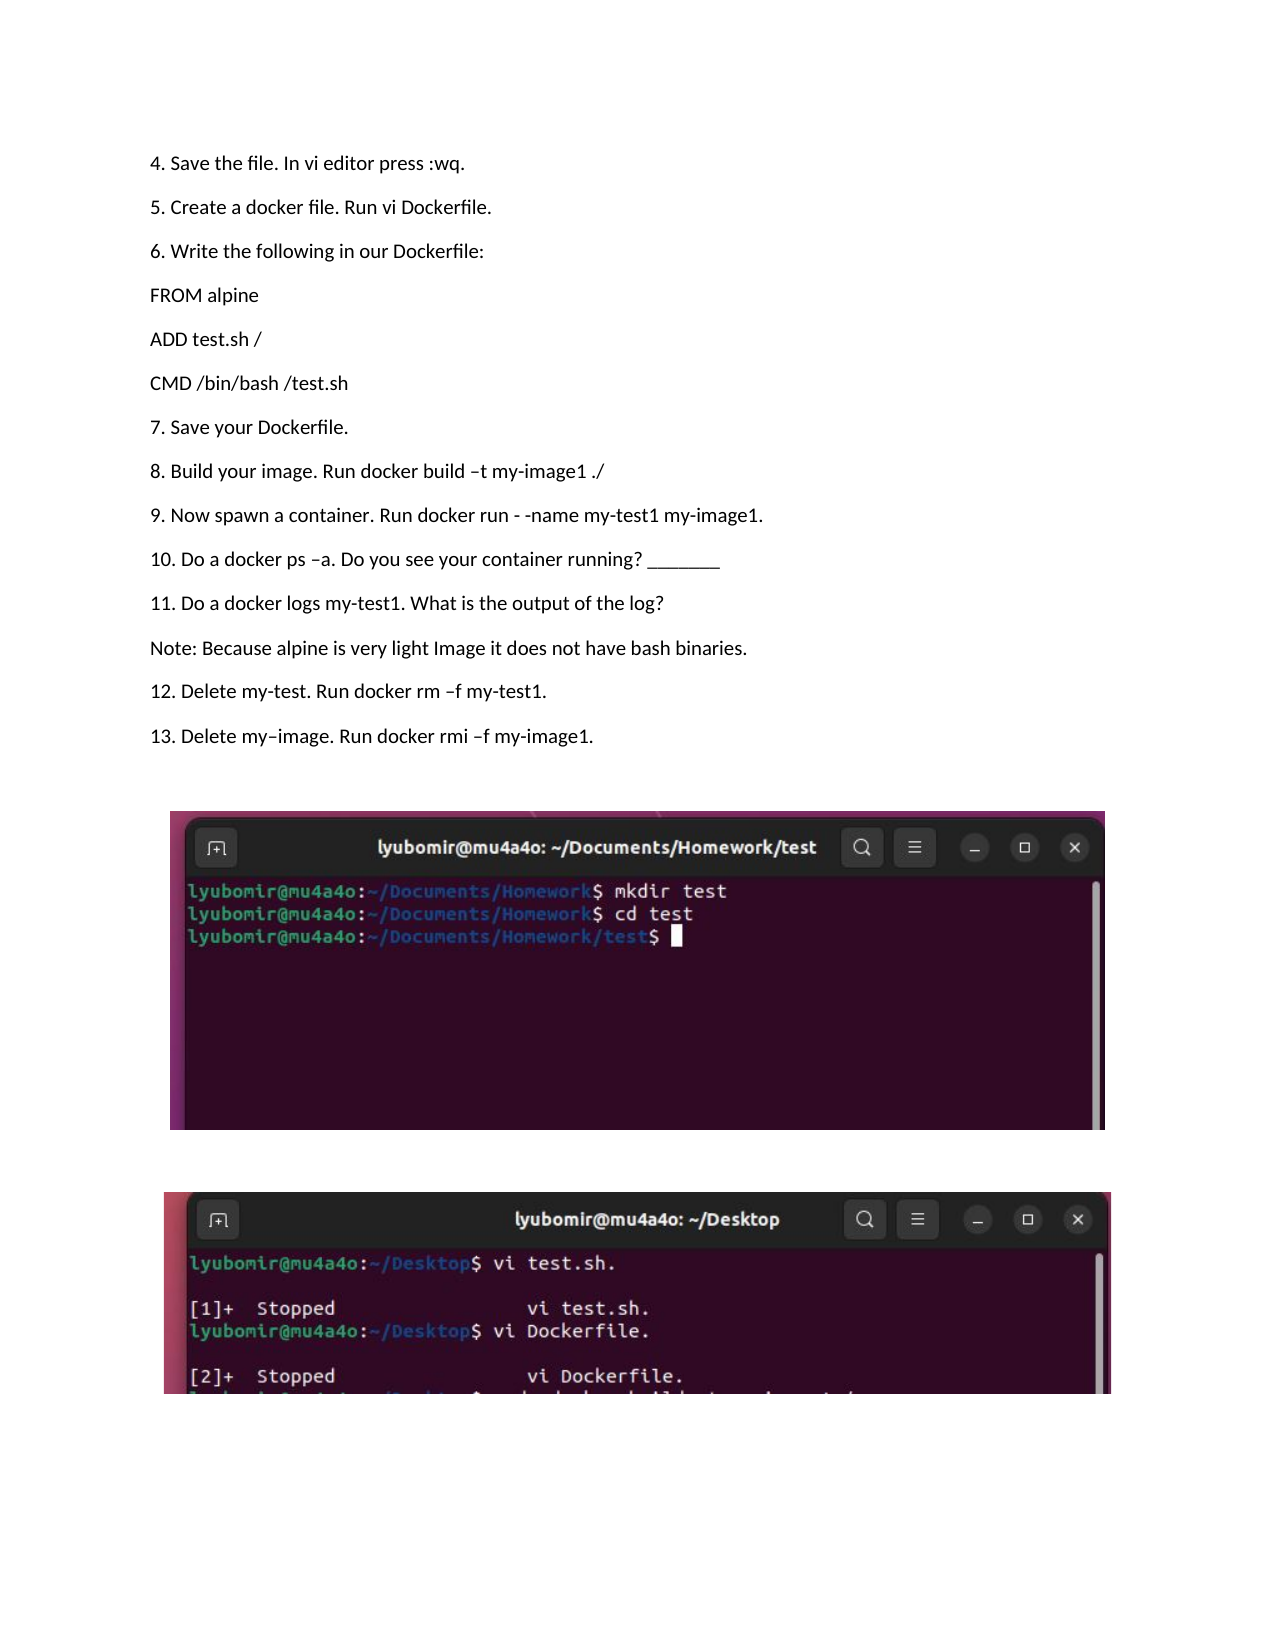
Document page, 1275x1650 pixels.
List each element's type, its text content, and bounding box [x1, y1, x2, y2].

text 4. Save the file. In vi editor press :wq. [150, 150, 1125, 175]
text 5. Create a docker file. Run vi Dockerfile. [150, 194, 1125, 219]
text 8. Build your image. Run docker build –t my-image1 ./ [150, 458, 1125, 484]
text 6. Write the following in our Dockerfile: [150, 238, 1125, 263]
text ADD test.sh / [150, 326, 1125, 352]
text FROM alpine [150, 282, 1125, 308]
text Note: Because alpine is very light Image it does not have bash binaries. [150, 635, 1125, 660]
text 11. Do a docker logs my-test1. What is the output of the log? [150, 591, 1125, 616]
text 13. Delete my–image. Run docker rmi –f my-image1. [150, 723, 1125, 748]
picture [163, 1192, 1112, 1394]
picture [170, 811, 1105, 1130]
text 12. Delete my-test. Run docker rm –f my-test1. [150, 679, 1125, 704]
text CMD /bin/bash /test.sh [150, 370, 1125, 396]
text 10. Do a docker ps –a. Do you see your container running? _______ [150, 547, 1125, 572]
text 7. Save your Dockerfile. [150, 414, 1125, 440]
text 9. Now spawn a container. Run docker run - -name my-test1 my-image1. [150, 502, 1125, 528]
